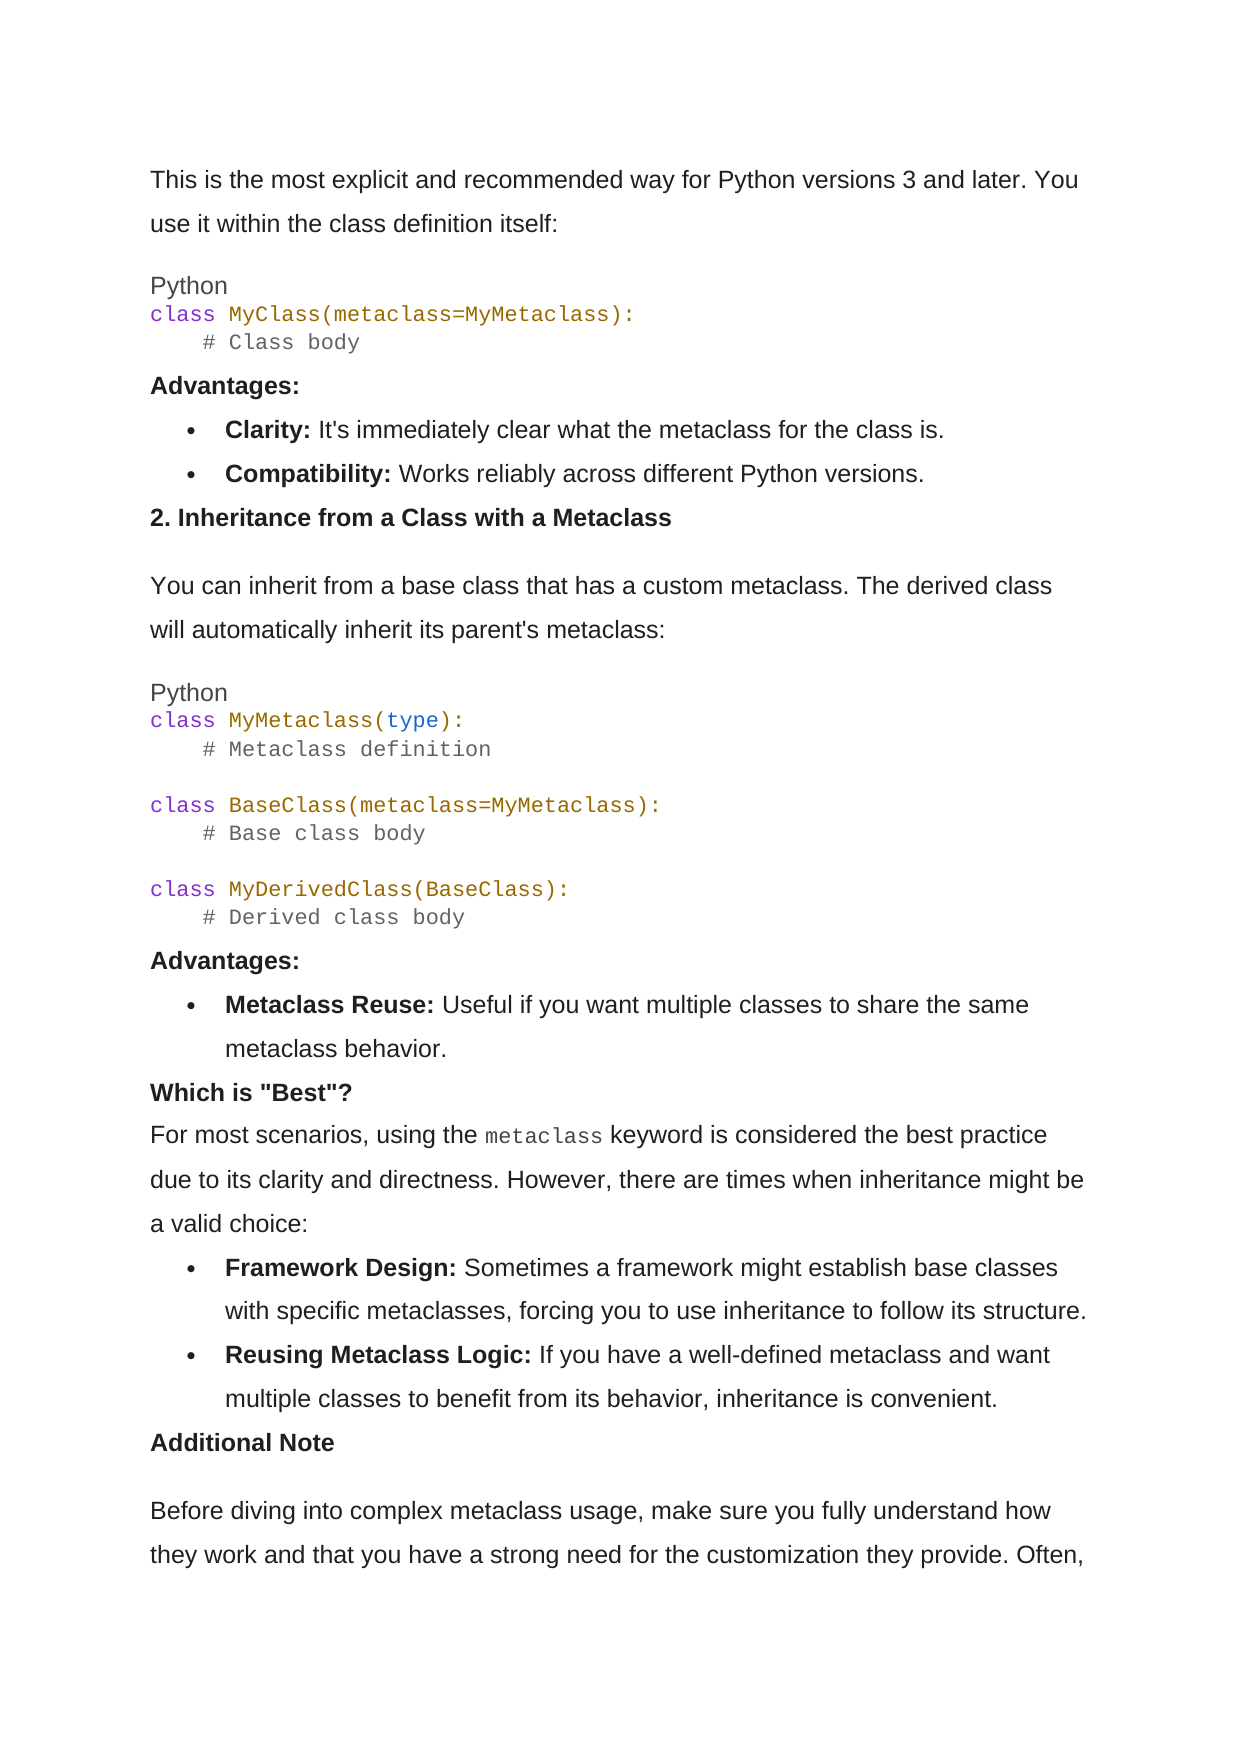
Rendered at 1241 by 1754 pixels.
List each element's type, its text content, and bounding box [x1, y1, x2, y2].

text Advantages: [150, 931, 1090, 975]
text Advantages: [150, 356, 1090, 400]
text Which is "Best"? [150, 1062, 1090, 1106]
text # Base class body [150, 819, 1090, 847]
text # Derived class body [150, 903, 1090, 931]
text # Metaclass definition [150, 734, 1090, 762]
list Compatibility: Works reliably across different Python versions. [187, 444, 1090, 487]
text 2. Inheritance from a Class with a Metaclass [150, 487, 1090, 531]
text For most scenarios, using the metaclass keyword is considered the best practice due to its clarity and directness. However, there are times when inheritance might be a valid choice: [150, 1106, 1090, 1237]
text class MyDerivedClass(BaseClass): [150, 875, 1090, 903]
text class MyMetaclass(type): [150, 706, 1090, 734]
list Clarity: It's immediately clear what the metaclass for the class is. [187, 400, 1090, 444]
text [150, 1481, 1090, 1569]
list Framework Design: Sometimes a framework might establish base classes with specific metaclasses, forcing you to use inheritance to follow its structure. [187, 1237, 1090, 1325]
text class BaseClass(metaclass=MyMetaclass): [150, 791, 1090, 819]
text This is the most explicit and recommended way for Python versions 3 and later. You use it within the class definition itself: [150, 150, 1090, 237]
text Additional Note [150, 1412, 1090, 1456]
text Python [150, 669, 1090, 706]
list Metaclass Reuse: Useful if you want multiple classes to share the same metaclass behavior. [187, 975, 1090, 1062]
text You can inherit from a base class that has a custom metaclass. The derived class will automatically inherit its parent's metaclass: [150, 556, 1090, 644]
list Reusing Metaclass Logic: If you have a well-defined metaclass and want multiple classes to benefit from its behavior, inheritance is convenient. [187, 1325, 1090, 1412]
text class MyClass(metaclass=MyMetaclass): [150, 300, 1090, 328]
text Python [150, 262, 1090, 300]
text # Class body [150, 328, 1090, 356]
